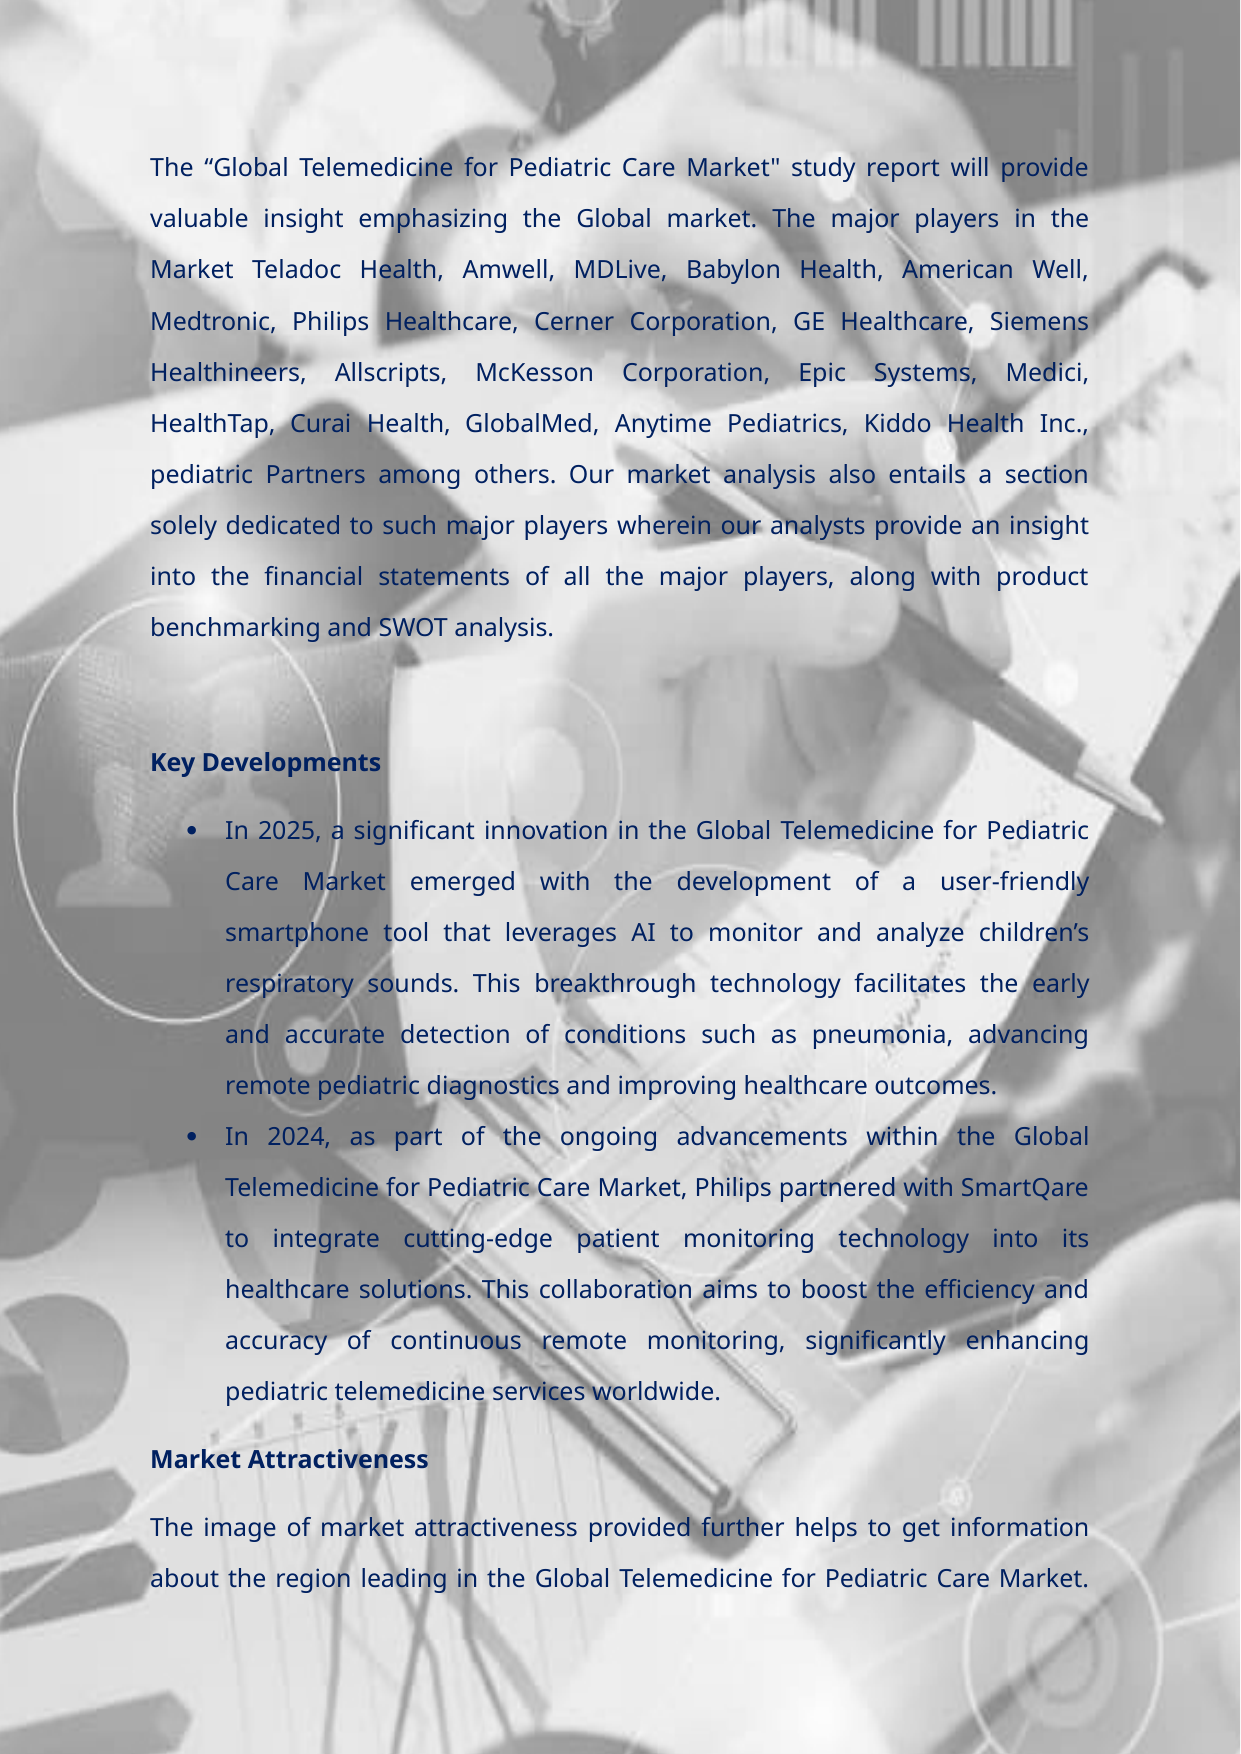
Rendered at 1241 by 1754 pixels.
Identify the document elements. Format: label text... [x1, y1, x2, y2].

list In 2025, a significant innovation in the Global Telemedicine for Pediatric Care Market emerged with the development of a user-friendly smartphone tool that leverages AI to monitor and analyze children’s respiratory sounds. This breakthrough technology facilitates the early and accurate detection of conditions such as pneumonia, advancing remote pediatric diagnostics and improving healthcare outcomes. [187, 812, 1090, 1102]
list In 2024, as part of the ongoing advancements within the Global Telemedicine for Pediatric Care Market, Philips partnered with SmartQare to integrate cutting-edge patient monitoring technology into its healthcare solutions. This collaboration aims to boost the efficiency and accuracy of continuous remote monitoring, significantly enhancing pediatric telemedicine services worldwide. [187, 1119, 1090, 1408]
text Key Developments [150, 745, 1090, 779]
text Market Attractiveness [150, 1442, 1090, 1476]
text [150, 1509, 1090, 1594]
text The “Global Telemedicine for Pediatric Care Market" study report will provide valuable insight emphasizing the Global market. The major players in the Market Teladoc Health, Amwell, MDLive, Babylon Health, American Well, Medtronic, Philips Healthcare, Cerner Corporation, GE Healthcare, Siemens Healthineers, Allscripts, McKesson Corporation, Epic Systems, Medici, HealthTap, Curai Health, GlobalMed, Anytime Pediatrics, Kiddo Health Inc., pediatric Partners among others. Our market analysis also entails a section solely dedicated to such major players wherein our analysts provide an insight into the financial statements of all the major players, along with product benchmarking and SWOT analysis. [150, 150, 1090, 643]
